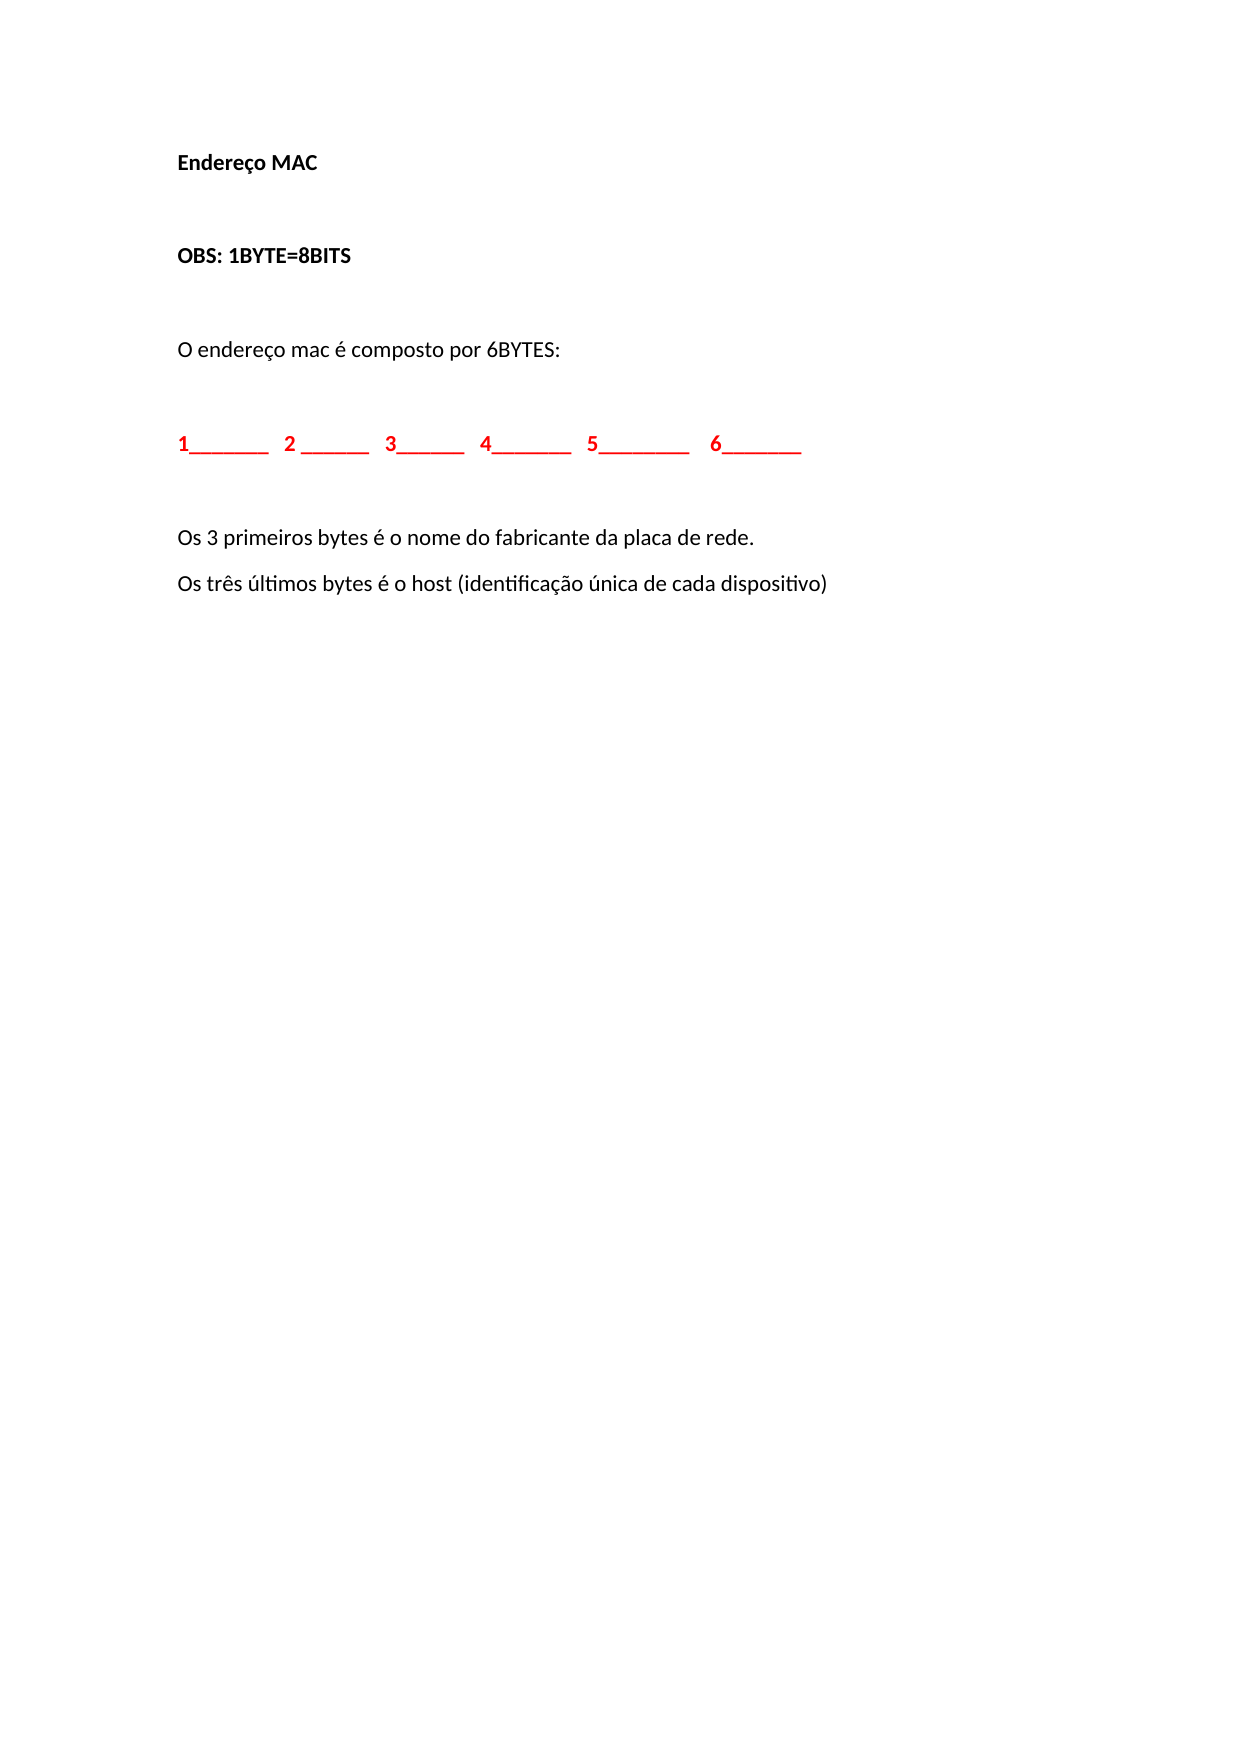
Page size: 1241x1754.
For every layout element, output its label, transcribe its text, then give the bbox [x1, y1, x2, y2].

text OBS: 1BYTE=8BITS [177, 241, 1063, 269]
text 1_______ 2 ______ 3______ 4_______ 5________ 6_______ [177, 429, 1063, 457]
text Os 3 primeiros bytes é o nome do fabricante da placa de rede. [177, 523, 1063, 551]
text O endereço mac é composto por 6BYTES: [177, 335, 1063, 363]
text Endereço MAC [177, 148, 1063, 176]
text Os três últimos bytes é o host (identificação única de cada dispositivo) [177, 569, 1063, 597]
